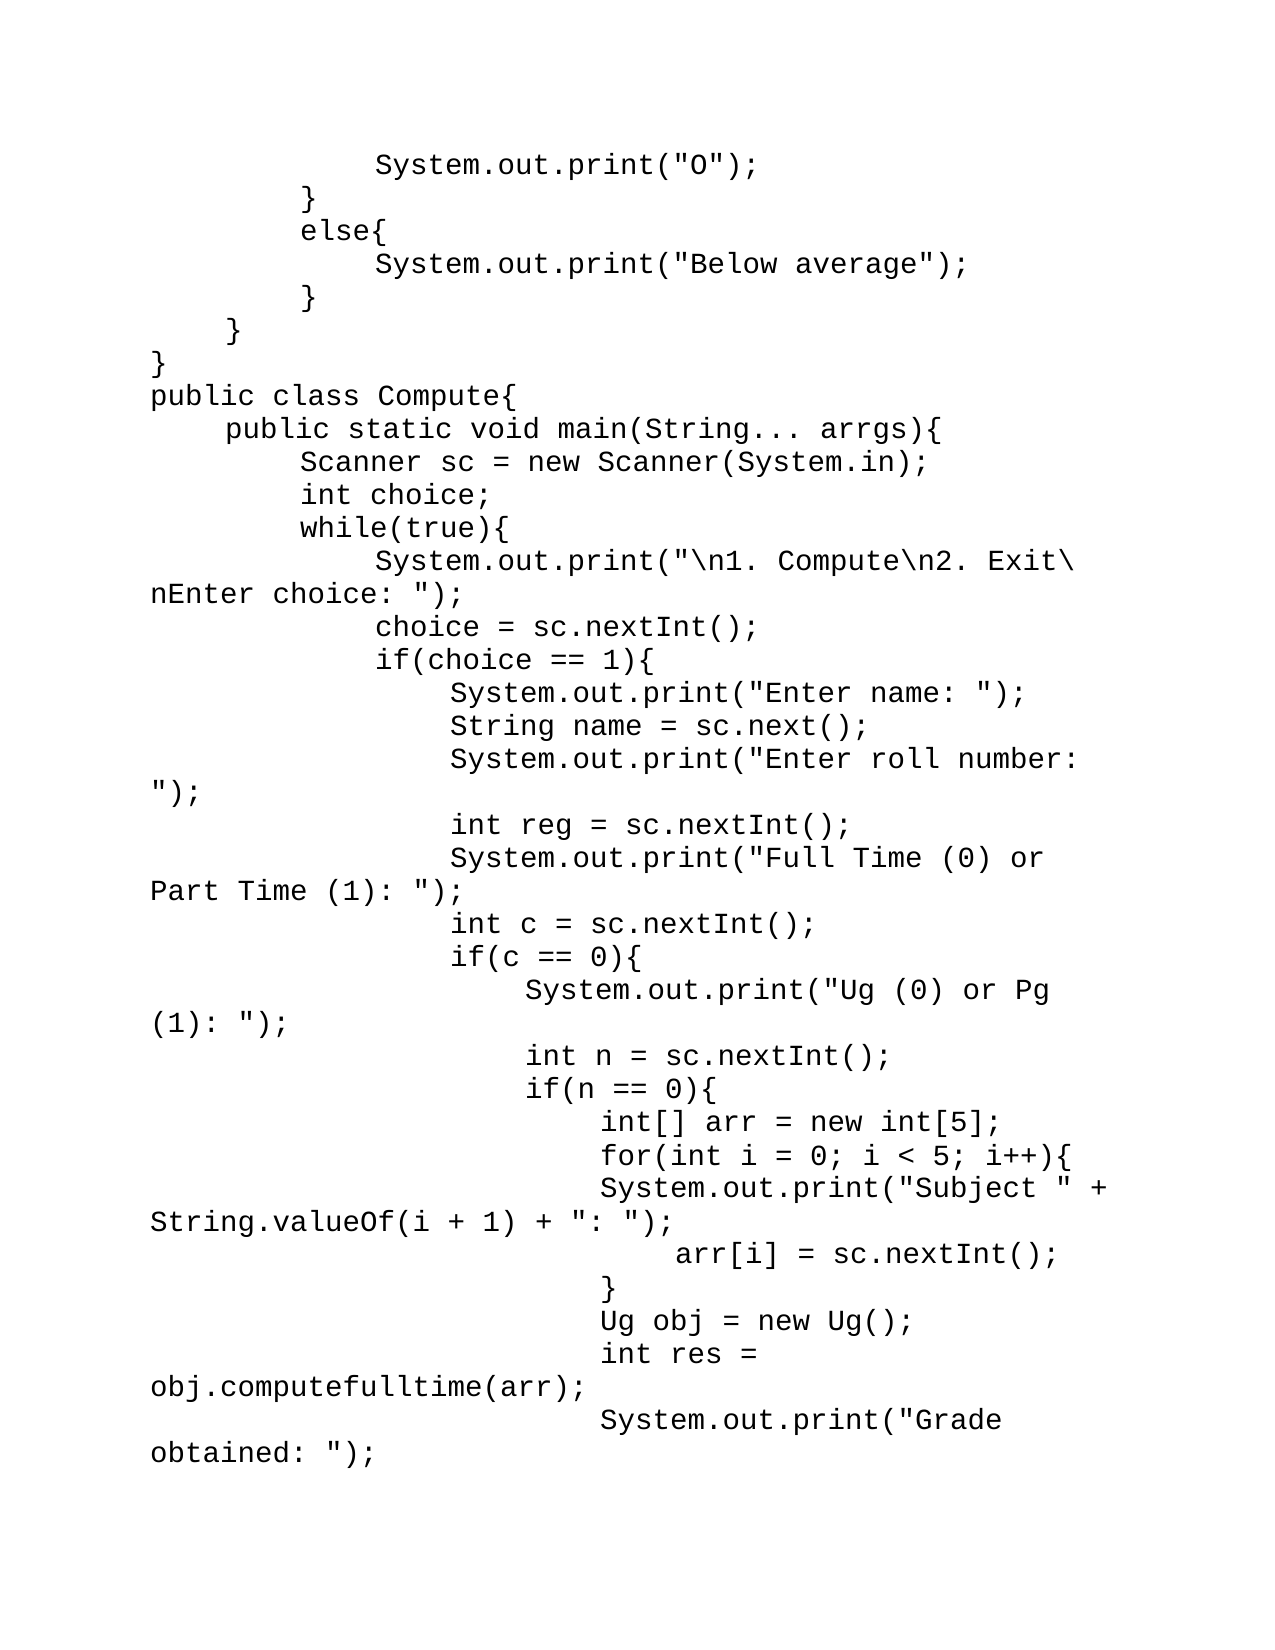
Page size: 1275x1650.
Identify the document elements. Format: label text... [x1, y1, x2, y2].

text String name = sc.next(); [150, 711, 1125, 744]
text Ug obj = new Ug(); [150, 1306, 1125, 1339]
text public class Compute{ [150, 381, 1125, 414]
text if(n == 0){ [150, 1074, 1125, 1108]
text int[] arr = new int[5]; [150, 1108, 1125, 1141]
text arr[i] = sc.nextInt(); [150, 1240, 1125, 1273]
text choice = sc.nextInt(); [150, 612, 1125, 645]
text } [150, 183, 1125, 216]
text System.out.print("Below average"); [150, 249, 1125, 282]
text System.out.print("Enter roll number: "); [150, 744, 1125, 810]
text } [150, 1273, 1125, 1306]
text System.out.print("Grade obtained: "); [150, 1405, 1125, 1471]
text } [150, 282, 1125, 315]
text while(true){ [150, 513, 1125, 546]
text } [150, 315, 1125, 348]
text int reg = sc.nextInt(); [150, 810, 1125, 843]
text System.out.print("Full Time (0) or Part Time (1): "); [150, 843, 1125, 909]
text int c = sc.nextInt(); [150, 909, 1125, 942]
text System.out.print("Ug (0) or Pg (1): "); [150, 976, 1125, 1042]
text System.out.print("Enter name: "); [150, 678, 1125, 711]
text int n = sc.nextInt(); [150, 1042, 1125, 1074]
text } [150, 348, 1125, 381]
text else{ [150, 216, 1125, 249]
text Scanner sc = new Scanner(System.in); [150, 447, 1125, 480]
text int res = obj.computefulltime(arr); [150, 1339, 1125, 1405]
text System.out.print("\n1. Compute\n2. Exit\nEnter choice: "); [150, 546, 1125, 612]
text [150, 1174, 1125, 1240]
text System.out.print("O"); [150, 150, 1125, 183]
text if(choice == 1){ [150, 645, 1125, 678]
text int choice; [150, 480, 1125, 513]
text if(c == 0){ [150, 942, 1125, 976]
text for(int i = 0; i < 5; i++){ [150, 1141, 1125, 1174]
text public static void main(String... arrgs){ [150, 414, 1125, 447]
